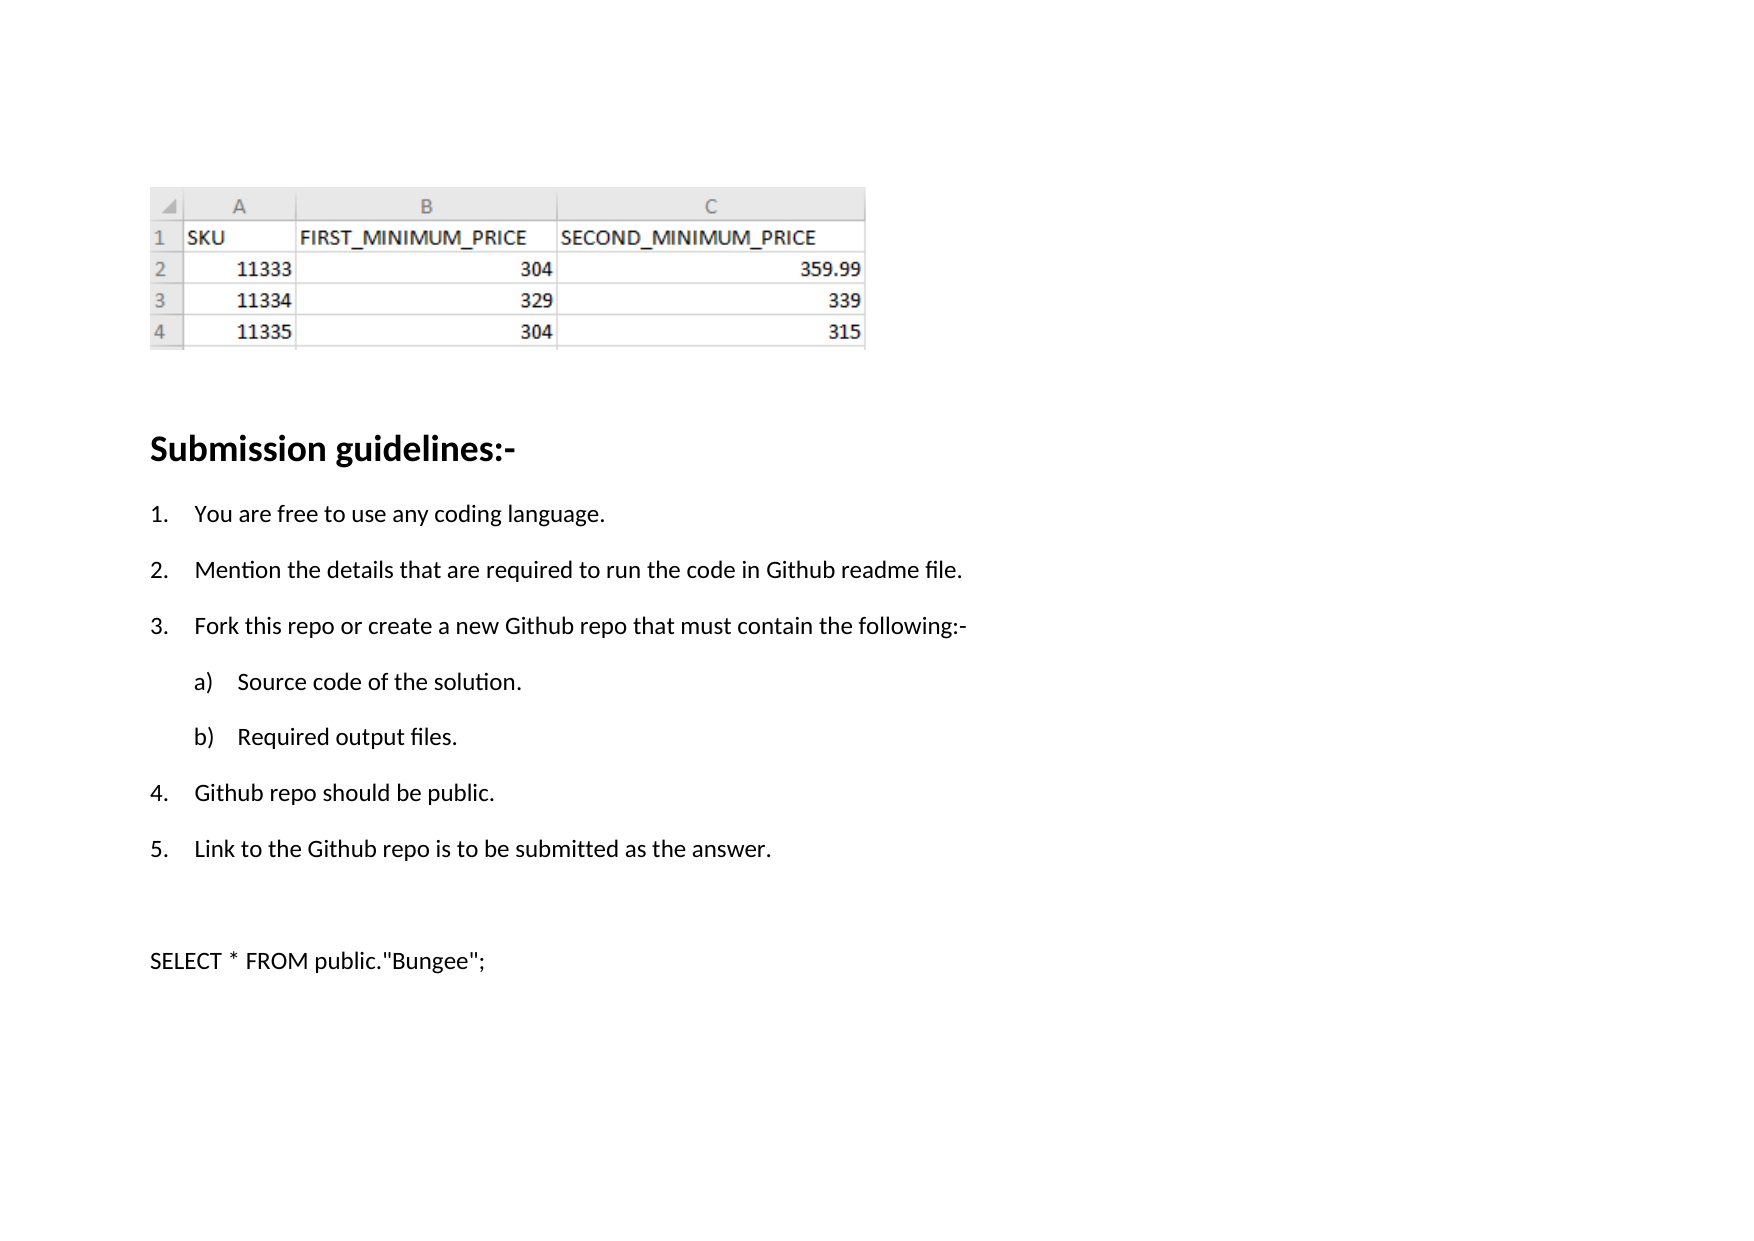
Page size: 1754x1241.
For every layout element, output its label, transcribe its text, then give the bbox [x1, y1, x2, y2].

list Mention the details that are required to run the code in Github readme file. [150, 554, 1604, 584]
list Fork this repo or create a new Github repo that must contain the following:- [150, 610, 1604, 640]
list You are free to use any coding language. [150, 498, 1604, 529]
picture [150, 187, 866, 350]
list Source code of the solution. [194, 666, 1604, 696]
text SELECT * FROM public."Bungee"; [150, 945, 1604, 975]
list Link to the Github repo is to be submitted as the answer. [150, 833, 1604, 864]
list Required output files. [194, 721, 1604, 752]
text Submission guidelines:- [150, 424, 1604, 470]
list Github repo should be public. [150, 777, 1604, 808]
